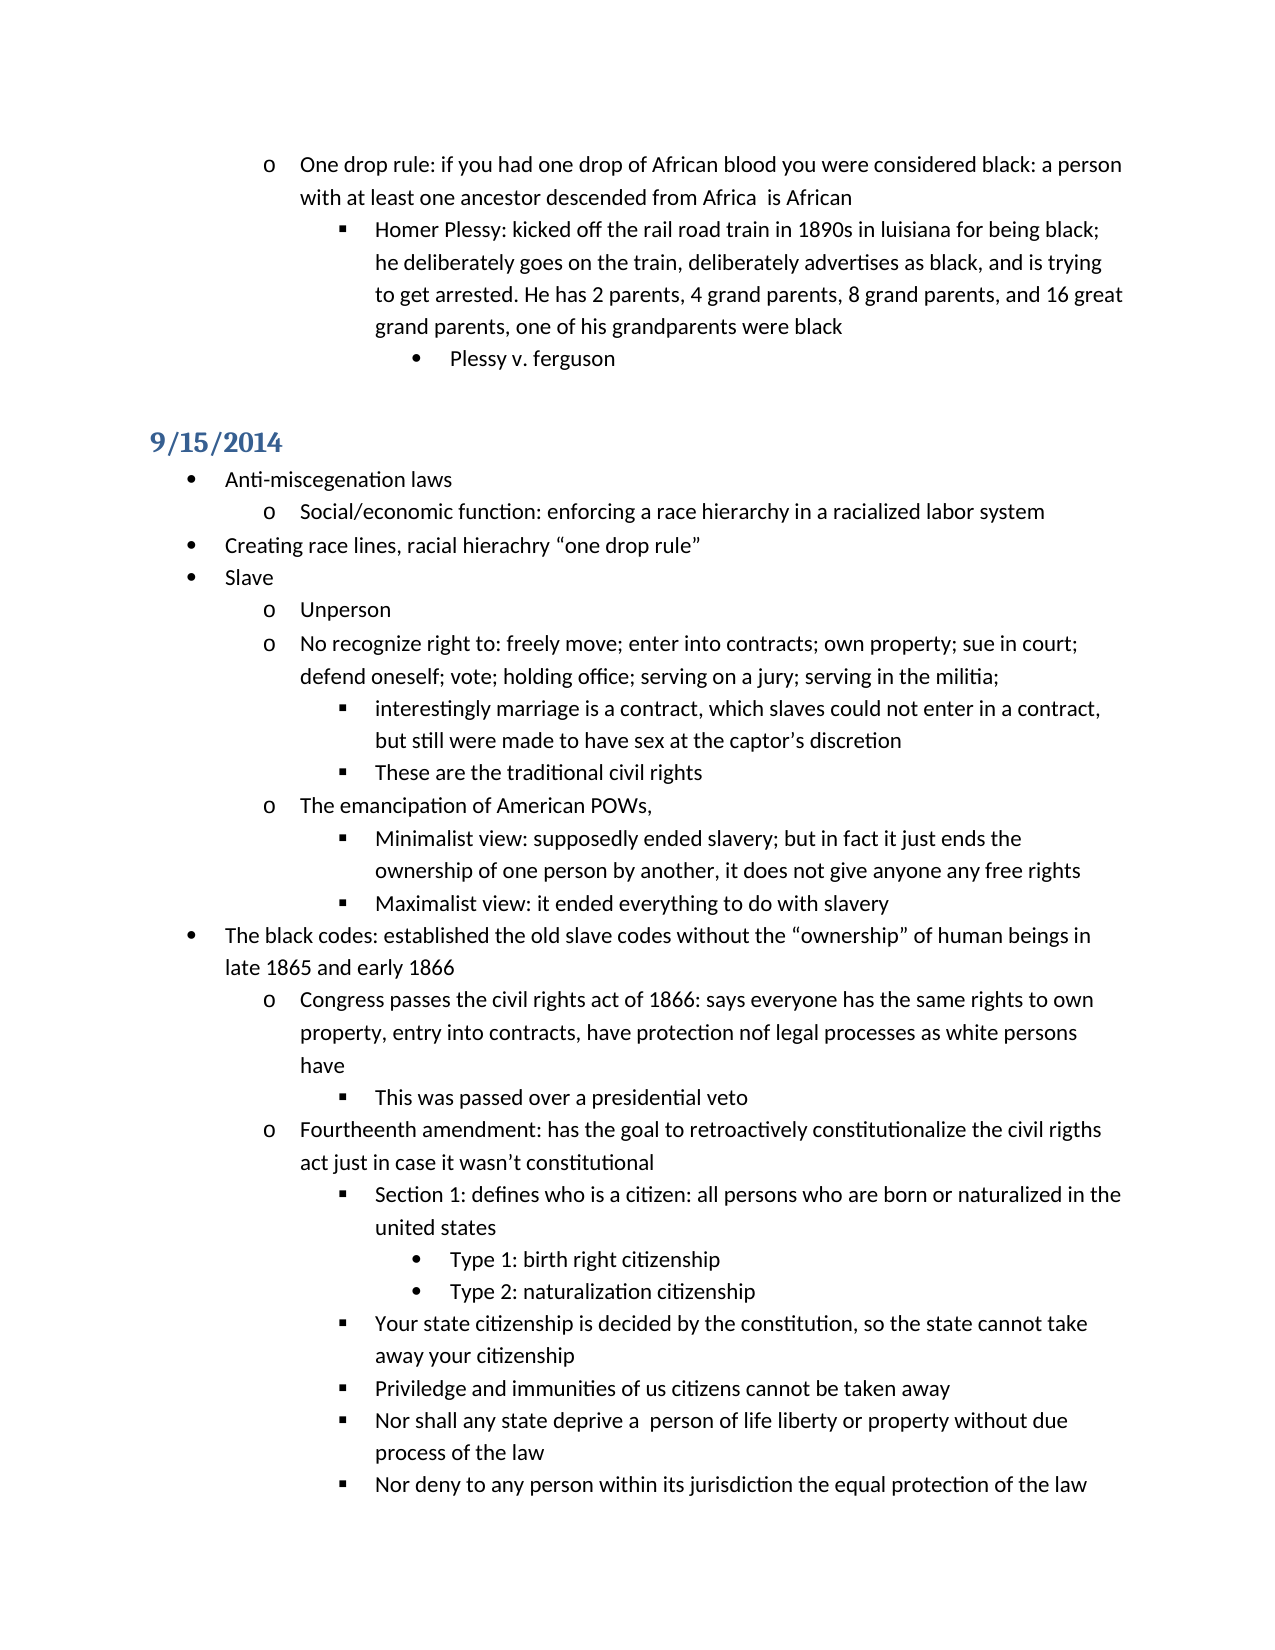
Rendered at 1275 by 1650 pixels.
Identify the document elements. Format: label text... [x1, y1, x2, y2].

list Social/economic function: enforcing a race hierarchy in a racialized labor system [262, 497, 1125, 526]
list The emancipation of American POWs, [262, 791, 1125, 820]
list Type 1: birth right citizenship [412, 1245, 1125, 1273]
list Anti-miscegenation laws [187, 465, 1125, 493]
list Plessy v. ferguson [412, 344, 1125, 372]
list This was passed over a presidential veto [337, 1083, 1125, 1111]
list interestingly marriage is a contract, which slaves could not enter in a contract, but still were made to have sex at the captor’s discretion [337, 694, 1125, 754]
list Nor deny to any person within its jurisdiction the equal protection of the law [337, 1470, 1125, 1498]
list One drop rule: if you had one drop of African blood you were considered black: a person with at least one ancestor descended from Africa is African [262, 150, 1125, 211]
subtitle 9/15/2014 [150, 426, 1125, 460]
list Creating race lines, racial hierachry “one drop rule” [187, 531, 1125, 559]
list The black codes: established the old slave codes without the “ownership” of human beings in late 1865 and early 1866 [187, 921, 1125, 981]
list These are the traditional civil rights [337, 758, 1125, 787]
list Priviledge and immunities of us citizens cannot be taken away [337, 1374, 1125, 1402]
list Congress passes the civil rights act of 1866: says everyone has the same rights to own property, entry into contracts, have protection nof legal processes as white persons have [262, 985, 1125, 1079]
list Homer Plessy: kicked off the rail road train in 1890s in luisiana for being black; he deliberately goes on the train, deliberately advertises as black, and is trying to get arrested. He has 2 parents, 4 grand parents, 8 grand parents, and 16 great grand parents, one of his grandparents were black [337, 216, 1125, 340]
list Maximalist view: it ended everything to do with slavery [337, 889, 1125, 917]
list No recognize right to: freely move; enter into contracts; own property; sue in court; defend oneself; vote; holding office; serving on a jury; serving in the militia; [262, 629, 1125, 690]
list Unperson [262, 595, 1125, 624]
list Slave [187, 563, 1125, 591]
list Type 2: naturalization citizenship [412, 1277, 1125, 1305]
list Minimalist view: supposedly ended slavery; but in fact it just ends the ownership of one person by another, it does not give anyone any free rights [337, 824, 1125, 884]
list Your state citizenship is decided by the constitution, so the state cannot take away your citizenship [337, 1309, 1125, 1369]
list Nor shall any state deprive a person of life liberty or property without due process of the law [337, 1406, 1125, 1466]
list Section 1: defines who is a citizen: all persons who are born or naturalized in the united states [337, 1181, 1125, 1241]
list Fourtheenth amendment: has the goal to retroactively constitutionalize the civil rigths act just in case it wasn’t constitutional [262, 1115, 1125, 1176]
